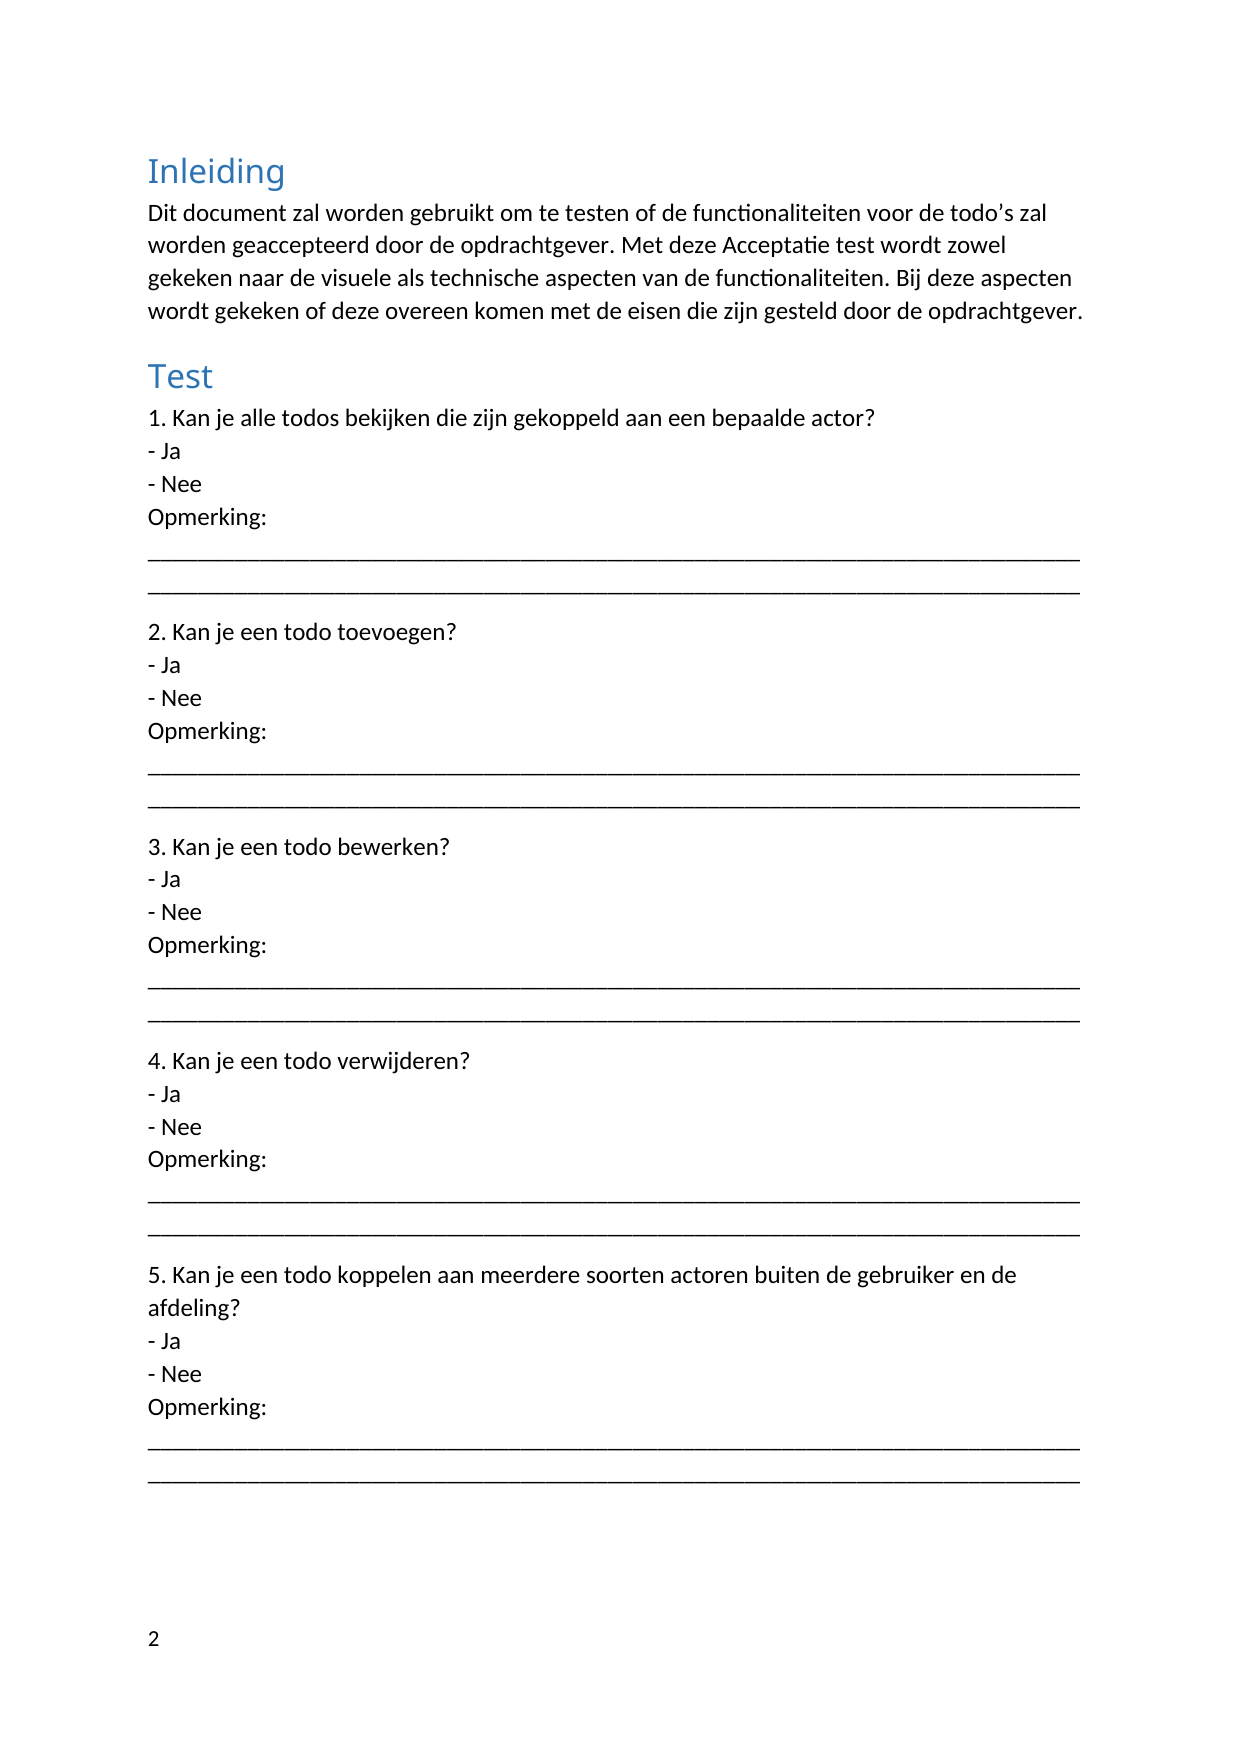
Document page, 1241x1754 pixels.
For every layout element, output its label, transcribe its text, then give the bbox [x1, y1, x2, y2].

text Dit document zal worden gebruikt om te testen of de functionaliteiten voor de todo’s zal worden geaccepteerd door de opdrachtgever. Met deze Acceptatie test wordt zowel gekeken naar de visuele als technische aspecten van de functionaliteiten. Bij deze aspecten wordt gekeken of deze overeen komen met de eisen die zijn gesteld door de opdrachtgever. [148, 197, 1092, 326]
text 2. Kan je een todo toevoegen? - Ja - Nee Opmerking: ______________________________________________________________________________________________________________________________________________________ [148, 616, 1092, 812]
text 4. Kan je een todo verwijderen? - Ja - Nee Opmerking: ______________________________________________________________________________________________________________________________________________________ [148, 1045, 1092, 1240]
subtitle Test [148, 353, 1092, 399]
text 5. Kan je een todo koppelen aan meerdere soorten actoren buiten de gebruiker en de afdeling? - Ja - Nee Opmerking: ______________________________________________________________________________________________________________________________________________________ [148, 1259, 1092, 1487]
text 3. Kan je een todo bewerken? - Ja - Nee Opmerking: ______________________________________________________________________________________________________________________________________________________ [148, 831, 1092, 1026]
text 1. Kan je alle todos bekijken die zijn gekoppeld aan een bepaalde actor? - Ja - Nee Opmerking: ______________________________________________________________________________________________________________________________________________________ [148, 402, 1092, 597]
subtitle Inleiding [148, 148, 1092, 193]
